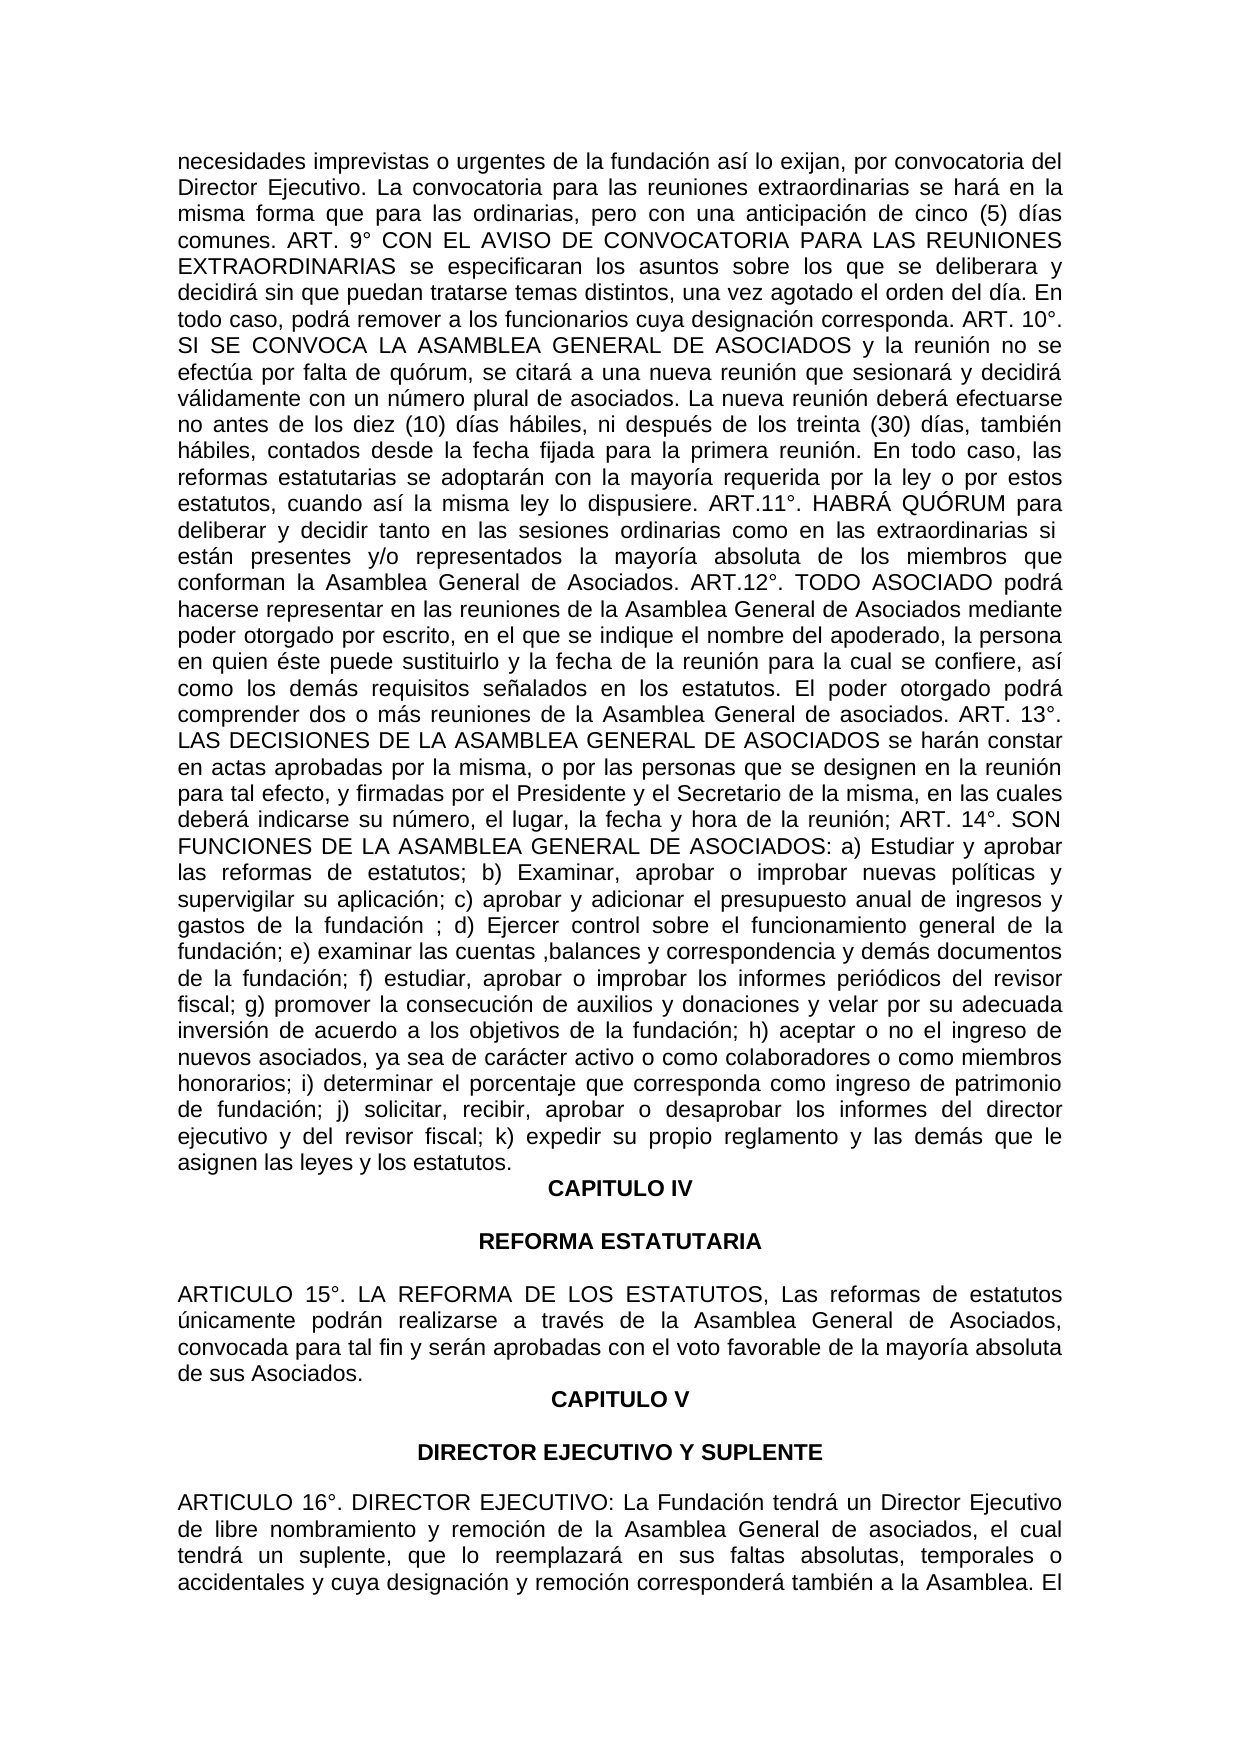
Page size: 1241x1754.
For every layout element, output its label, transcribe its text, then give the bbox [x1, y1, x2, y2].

text CAPITULO IV [177, 1175, 1063, 1202]
text CAPITULO V DIRECTOR EJECUTIVO Y SUPLENTE [177, 1386, 1063, 1489]
text ARTICULO 15°. LA REFORMA DE LOS ESTATUTOS, Las reformas de estatutos únicamente podrán realizarse a través de la Asamblea General de Asociados, convocada para tal fin y serán aprobadas con el voto favorable de la mayoría absoluta de sus Asociados. [177, 1254, 1063, 1386]
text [177, 1489, 1063, 1595]
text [177, 148, 1063, 1175]
text REFORMA ESTATUTARIA [177, 1202, 1063, 1254]
